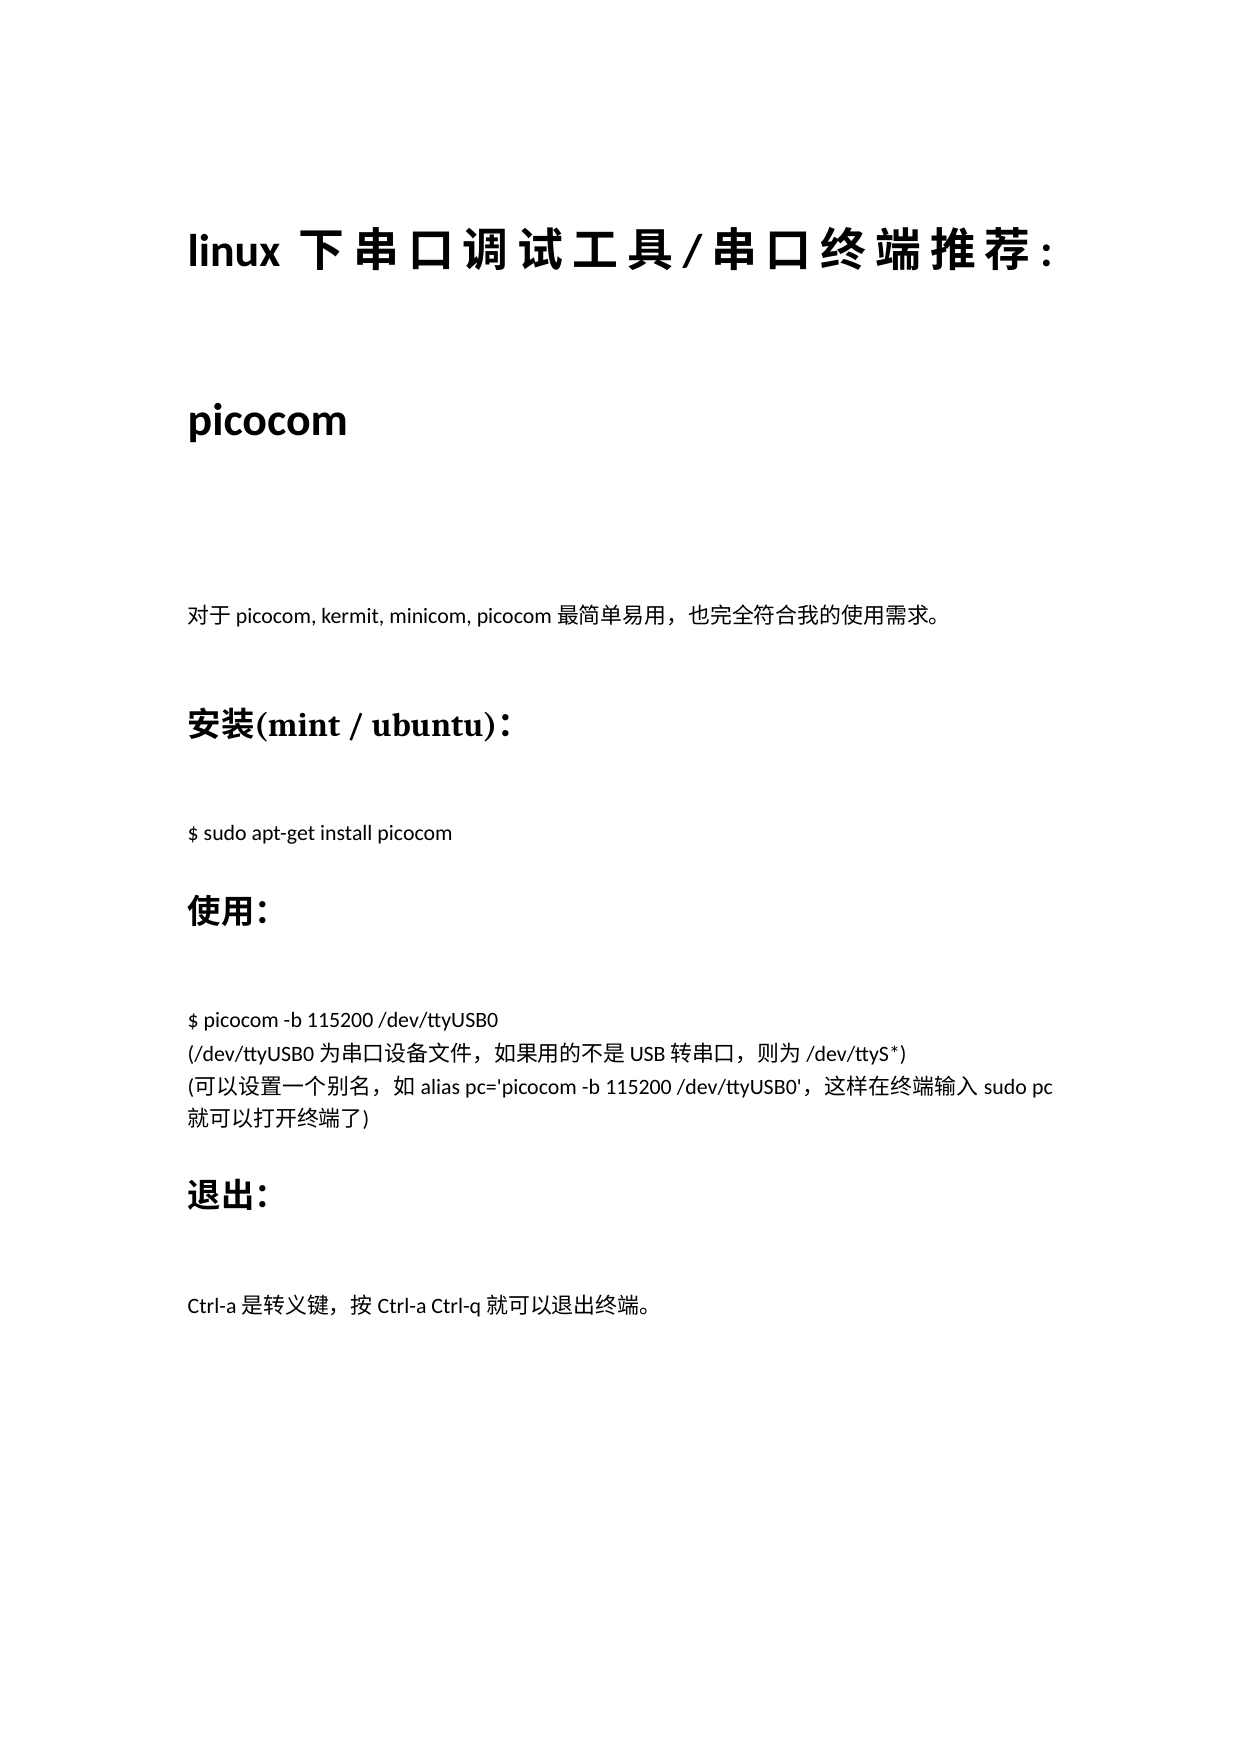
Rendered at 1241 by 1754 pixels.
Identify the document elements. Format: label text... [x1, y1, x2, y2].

text $ picocom -b 115200 /dev/ttyUSB0 [187, 1003, 1053, 1036]
subtitle 退出： [187, 1160, 1053, 1225]
text 对于picocom, kermit, minicom, picocom 最简单易用，也完全符合我的使用需求。 [187, 597, 1053, 630]
subtitle linux下串口调试工具/串口终端推荐: picocom [187, 197, 1053, 451]
text (可以设置一个别名，如 alias pc='picocom -b 115200 /dev/ttyUSB0'，这样在终端输入 sudo pc 就可以打开终端了) [187, 1068, 1053, 1133]
text (/dev/ttyUSB0 为串口设备文件，如果用的不是USB转串口，则为 /dev/ttyS*) [187, 1036, 1053, 1068]
subtitle 安装(mint / ubuntu)： [187, 689, 1053, 754]
text $ sudo apt-get install picocom [187, 816, 1053, 849]
text Ctrl-a 是转义键，按 Ctrl-a Ctrl-q 就可以退出终端。 [187, 1287, 1053, 1320]
subtitle 使用： [187, 876, 1053, 941]
